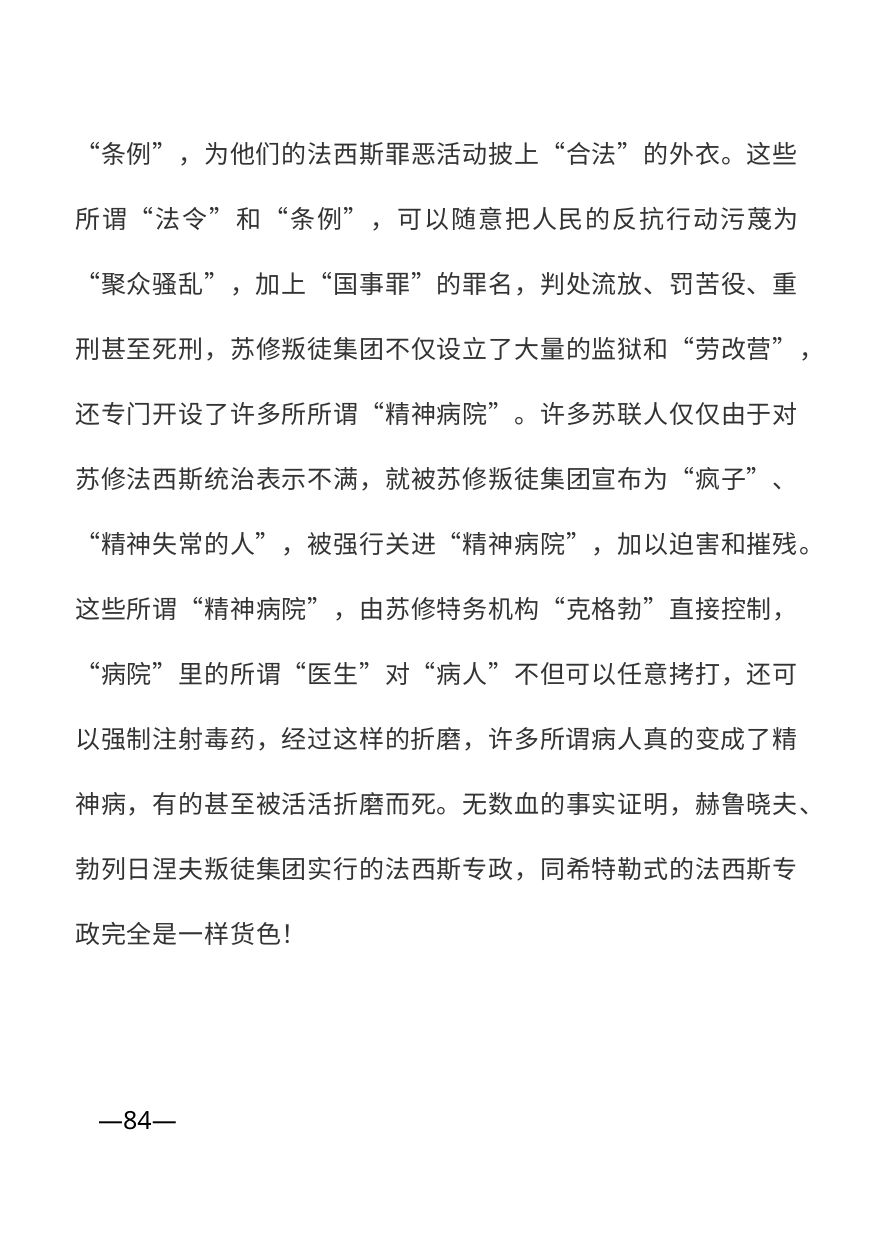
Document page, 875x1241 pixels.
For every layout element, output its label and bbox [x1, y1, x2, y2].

text [75, 120, 799, 965]
